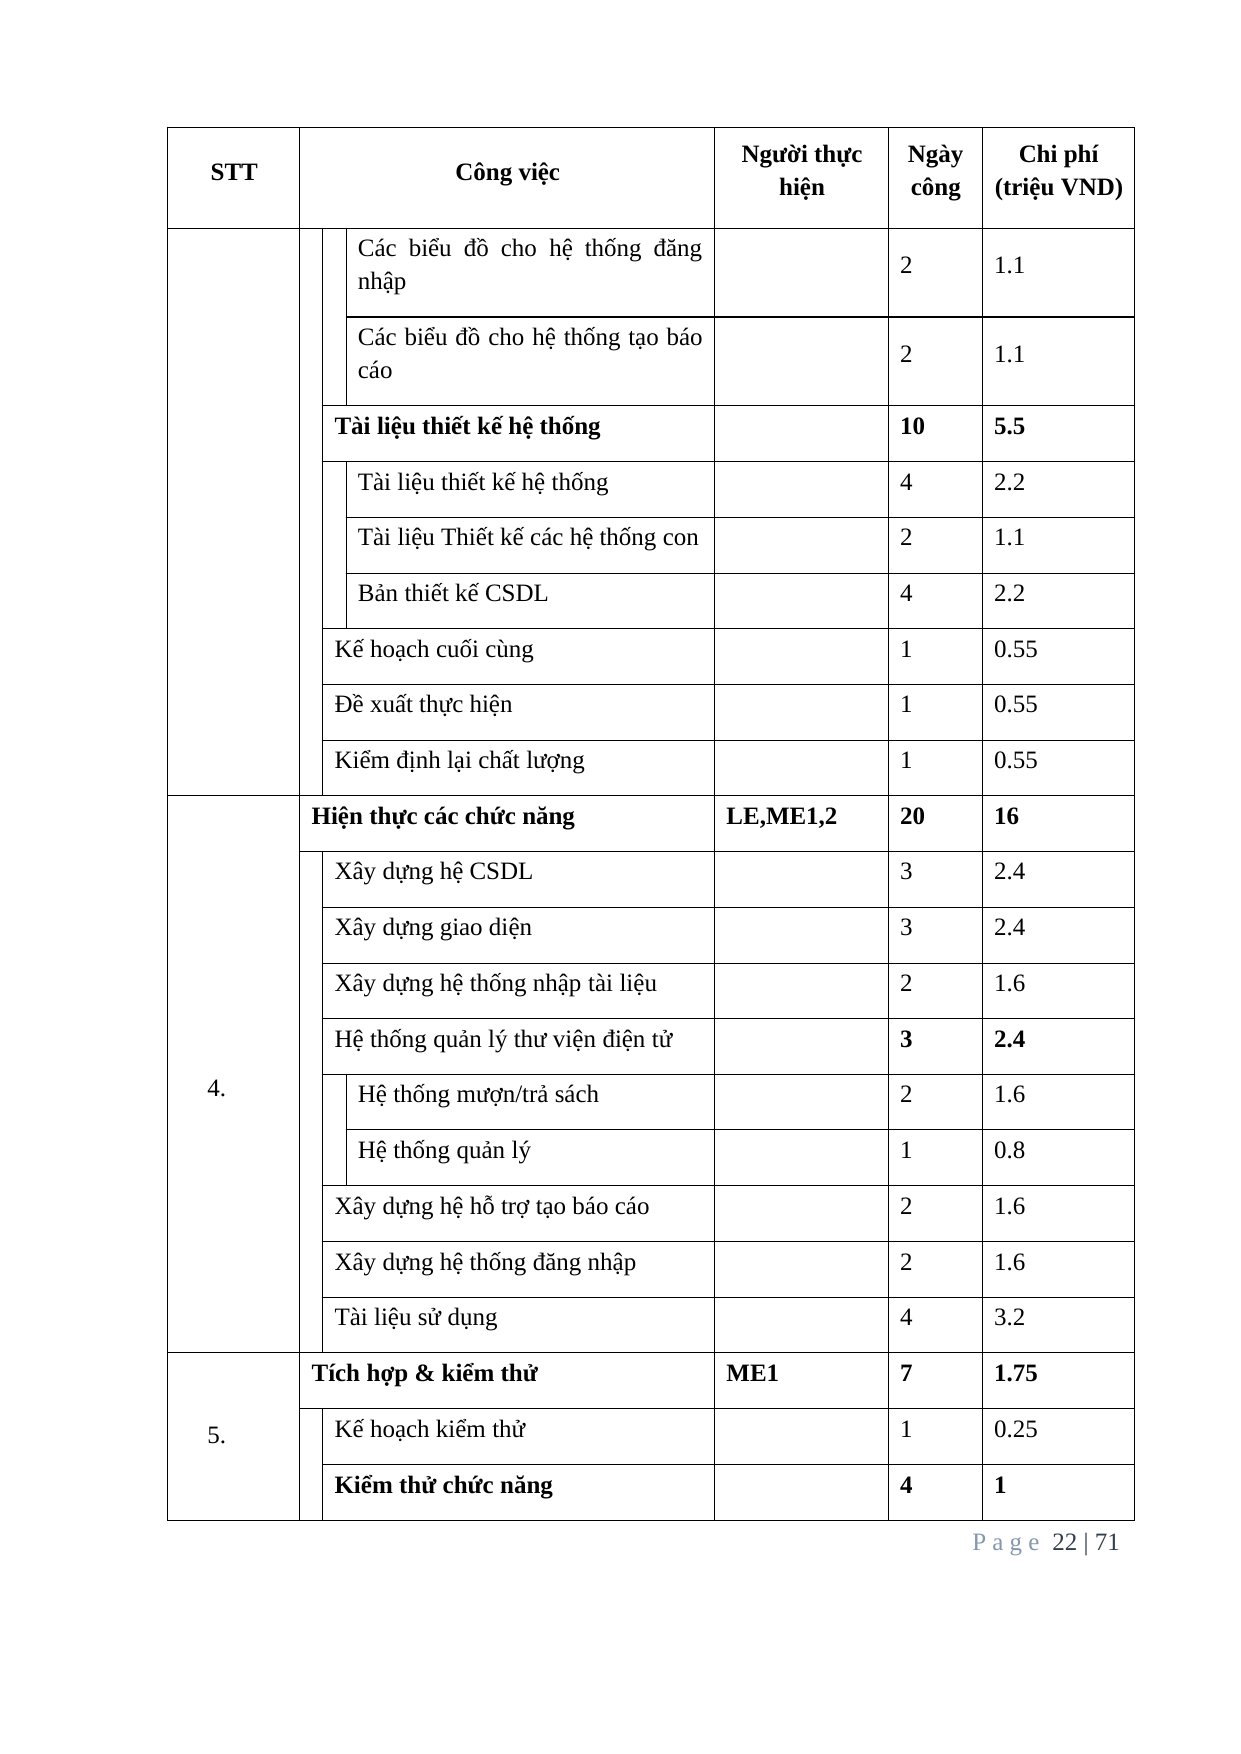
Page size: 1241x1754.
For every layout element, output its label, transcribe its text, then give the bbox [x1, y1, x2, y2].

table_cell 2 [889, 1075, 982, 1129]
table_cell 2 [889, 229, 982, 316]
table_cell [715, 908, 888, 962]
table_cell 2 [889, 1186, 982, 1241]
table_cell [715, 229, 888, 316]
table_cell 20 [889, 796, 982, 851]
table_cell [715, 852, 888, 907]
table_cell 3 [889, 1019, 982, 1074]
table_cell Kiểm định lại chất lượng [323, 741, 714, 795]
table_cell 1 [889, 1409, 982, 1464]
table_cell [715, 1019, 888, 1074]
table_cell 1.6 [983, 1186, 1134, 1241]
table_header STT [168, 128, 299, 228]
table_cell Tài liệu Thiết kế các hệ thống con [347, 518, 714, 572]
table_cell Xây dựng hệ hỗ trợ tạo báo cáo [323, 1186, 714, 1241]
table_cell 2 [889, 518, 982, 572]
table_cell 4 [889, 1465, 982, 1519]
table_cell Hệ thống mượn/trả sách [347, 1075, 714, 1129]
table_cell ME1 [715, 1353, 888, 1408]
table_cell [715, 462, 888, 517]
table_cell Hệ thống quản lý [347, 1130, 714, 1185]
table_cell 4 [889, 462, 982, 517]
table_cell [715, 741, 888, 795]
table_cell [323, 1075, 346, 1185]
table_cell Các biểu đồ cho hệ thống đăng nhập [347, 229, 714, 316]
table_cell Bản thiết kế CSDL [347, 574, 714, 628]
table_cell [168, 229, 299, 795]
table_cell 4. [168, 796, 299, 1352]
table_cell Hiện thực các chức năng [300, 796, 714, 851]
table_cell 7 [889, 1353, 982, 1408]
table_cell 3 [889, 908, 982, 962]
table_cell 1.1 [983, 318, 1134, 405]
table_header Ngày công [889, 128, 982, 228]
table_cell Xây dựng hệ CSDL [323, 852, 714, 907]
table_cell [715, 518, 888, 572]
table_cell [300, 852, 322, 1352]
table_cell 3 [889, 852, 982, 907]
table_cell 2.4 [983, 908, 1134, 962]
table_cell Kiểm thử chức năng [323, 1465, 714, 1519]
table_cell Kế hoạch cuối cùng [323, 629, 714, 684]
table_cell 0.8 [983, 1130, 1134, 1185]
table_cell 10 [889, 406, 982, 461]
table_cell 1.75 [983, 1353, 1134, 1408]
table_cell [715, 574, 888, 628]
table_cell Tài liệu thiết kế hệ thống [347, 462, 714, 517]
table_cell 2 [889, 1242, 982, 1297]
table_cell [715, 406, 888, 461]
table_header Chi phí (triệu VND) [983, 128, 1134, 228]
table_cell 2.4 [983, 1019, 1134, 1074]
table_cell 1 [889, 629, 982, 684]
table_cell Xây dựng hệ thống đăng nhập [323, 1242, 714, 1297]
table_cell Xây dựng hệ thống nhập tài liệu [323, 964, 714, 1018]
table_cell 2.2 [983, 574, 1134, 628]
table_cell 5. [168, 1353, 299, 1519]
table_cell [715, 1465, 888, 1519]
table_cell 0.55 [983, 741, 1134, 795]
table_cell 2 [889, 318, 982, 405]
table_cell 2.4 [983, 852, 1134, 907]
table_cell Đề xuất thực hiện [323, 685, 714, 739]
table_cell 1 [889, 1130, 982, 1185]
table_cell 0.55 [983, 685, 1134, 739]
table_cell Tài liệu sử dụng [323, 1298, 714, 1352]
table_cell 16 [983, 796, 1134, 851]
table_cell 0.55 [983, 629, 1134, 684]
table_cell 1 [889, 741, 982, 795]
table_cell [715, 964, 888, 1018]
table_cell Xây dựng giao diện [323, 908, 714, 962]
table_cell 4 [889, 1298, 982, 1352]
table_cell [715, 1186, 888, 1241]
table_cell [715, 1409, 888, 1464]
table_cell 3.2 [983, 1298, 1134, 1352]
table_cell [323, 229, 346, 405]
table_cell Kế hoạch kiểm thử [323, 1409, 714, 1464]
table_cell 4 [889, 574, 982, 628]
table_cell 1.6 [983, 964, 1134, 1018]
table_cell [715, 318, 888, 405]
table_cell 2 [889, 964, 982, 1018]
table_cell [715, 629, 888, 684]
table_cell Các biểu đồ cho hệ thống tạo báo cáo [347, 318, 714, 405]
table_cell [715, 1298, 888, 1352]
table_cell 0.25 [983, 1409, 1134, 1464]
table_header Công việc [300, 128, 714, 228]
table_cell Tích hợp & kiểm thử [300, 1353, 714, 1408]
table_cell [715, 1130, 888, 1185]
table_cell Tài liệu thiết kế hệ thống [323, 406, 714, 461]
table_cell [323, 462, 346, 628]
table_cell 1 [983, 1465, 1134, 1519]
table_header Người thực hiện [715, 128, 888, 228]
table_cell 1 [889, 685, 982, 739]
table_cell [300, 229, 322, 795]
table_cell 1.1 [983, 229, 1134, 316]
table_cell 1.1 [983, 518, 1134, 572]
table_cell 1.6 [983, 1075, 1134, 1129]
table_cell 5.5 [983, 406, 1134, 461]
table_cell LE,ME1,2 [715, 796, 888, 851]
table_cell [715, 1075, 888, 1129]
table_cell [715, 1242, 888, 1297]
table_cell 1.6 [983, 1242, 1134, 1297]
table_cell [715, 685, 888, 739]
table_cell [300, 1409, 322, 1519]
table_cell 2.2 [983, 462, 1134, 517]
table_cell Hệ thống quản lý thư viện điện tử [323, 1019, 714, 1074]
